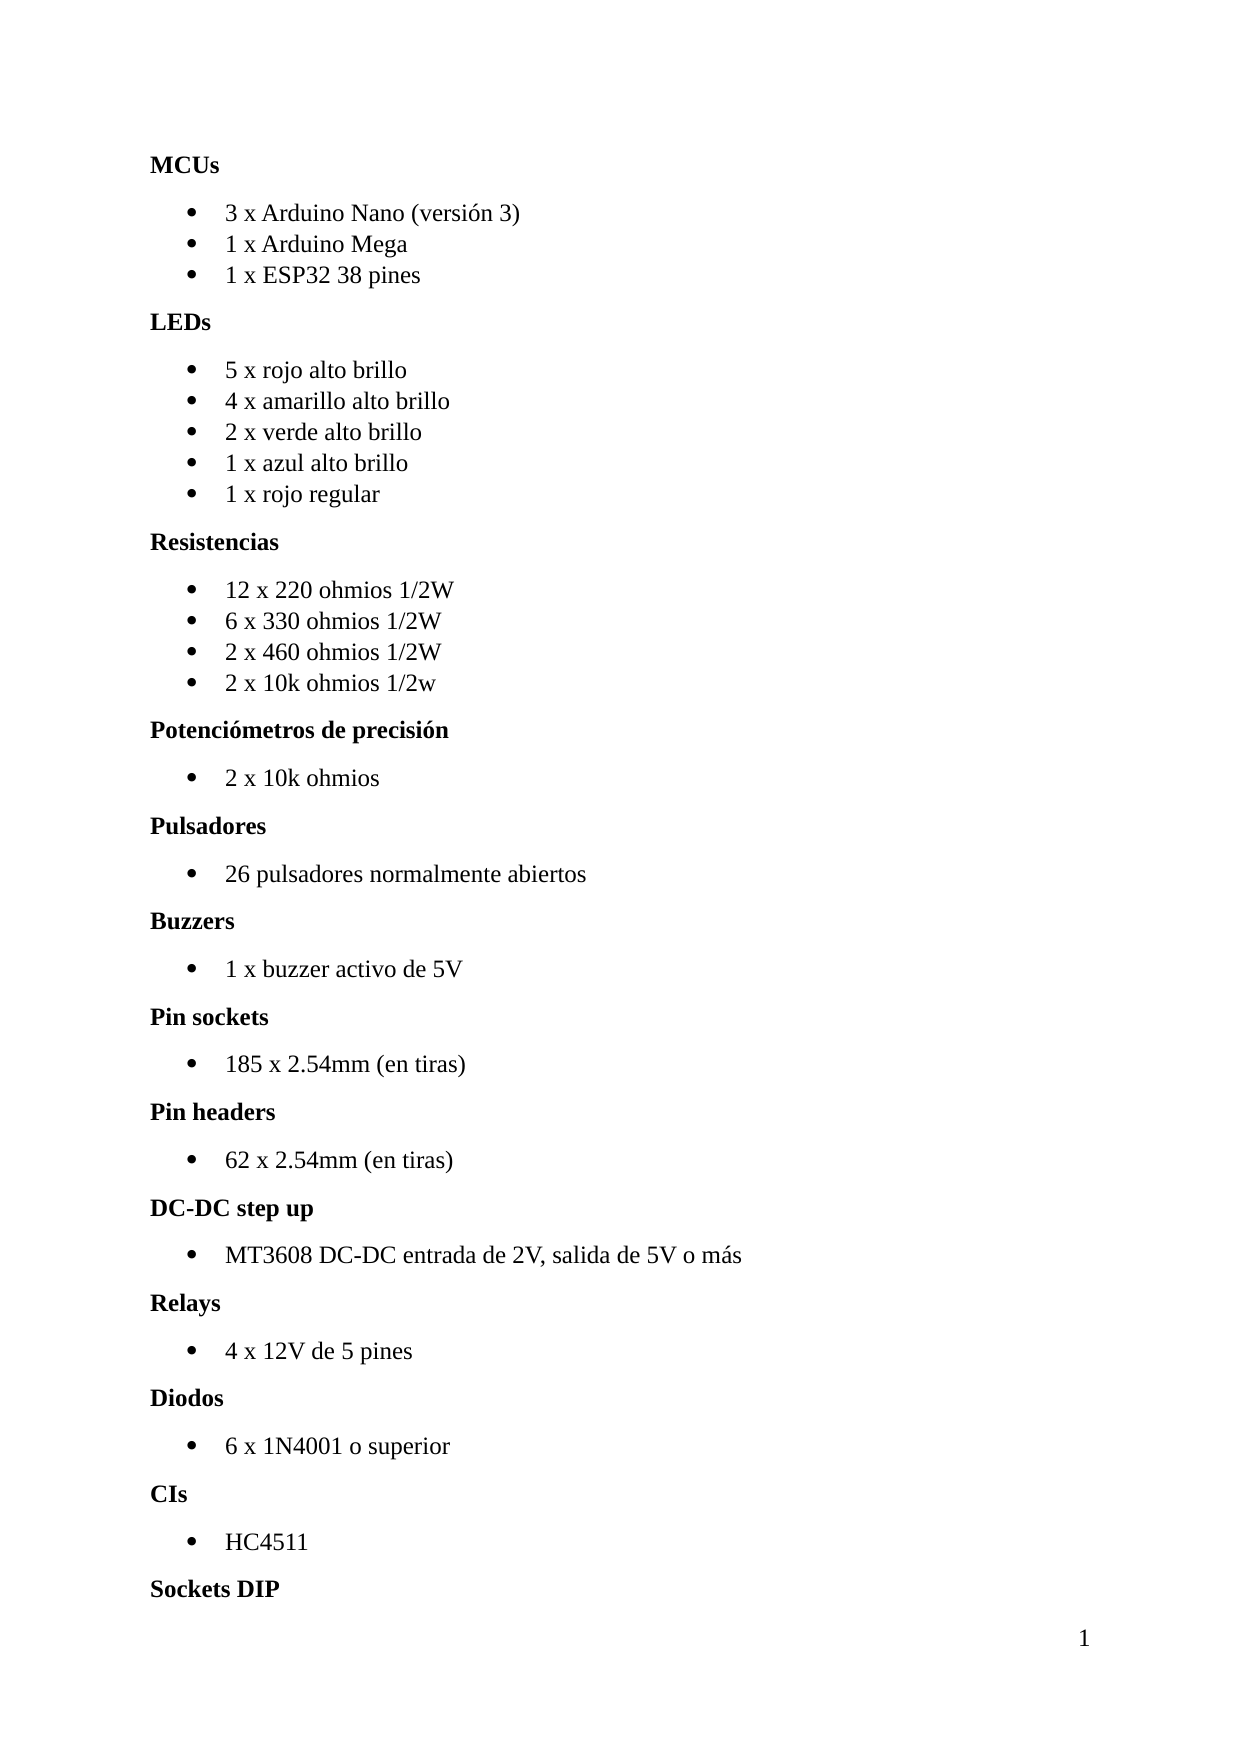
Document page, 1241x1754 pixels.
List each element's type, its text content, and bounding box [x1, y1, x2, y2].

text MCUs [150, 150, 1090, 179]
list MT3608 DC-DC entrada de 2V, salida de 5V o más [187, 1240, 1090, 1269]
text Resistencias [150, 527, 1090, 556]
list 1 x ESP32 38 pines [187, 260, 1090, 288]
list 5 x rojo alto brillo [187, 355, 1090, 384]
list 1 x Arduino Mega [187, 229, 1090, 257]
list 26 pulsadores normalmente abiertos [187, 859, 1090, 887]
text Sockets DIP [150, 1574, 1090, 1603]
list 2 x 460 ohmios 1/2W [187, 637, 1090, 666]
list 2 x 10k ohmios [187, 763, 1090, 792]
list 4 x 12V de 5 pines [187, 1336, 1090, 1364]
text Pin headers [150, 1097, 1090, 1126]
text Diodos [150, 1383, 1090, 1412]
list 3 x Arduino Nano (versión 3) [187, 198, 1090, 226]
list HC4511 [187, 1527, 1090, 1555]
text DC-DC step up [150, 1193, 1090, 1221]
text Buzzers [150, 906, 1090, 935]
list 1 x rojo regular [187, 479, 1090, 508]
list 2 x verde alto brillo [187, 417, 1090, 446]
list 6 x 1N4001 o superior [187, 1431, 1090, 1460]
list 62 x 2.54mm (en tiras) [187, 1145, 1090, 1174]
list 12 x 220 ohmios 1/2W [187, 575, 1090, 603]
text Potenciómetros de precisión [150, 716, 1090, 744]
list 4 x amarillo alto brillo [187, 386, 1090, 415]
text Relays [150, 1288, 1090, 1317]
list 1 x buzzer activo de 5V [187, 954, 1090, 983]
list 185 x 2.54mm (en tiras) [187, 1049, 1090, 1078]
text CIs [150, 1479, 1090, 1508]
list 2 x 10k ohmios 1/2w [187, 668, 1090, 697]
list 6 x 330 ohmios 1/2W [187, 606, 1090, 634]
text Pulsadores [150, 811, 1090, 840]
text LEDs [150, 307, 1090, 336]
list 1 x azul alto brillo [187, 448, 1090, 477]
text Pin sockets [150, 1002, 1090, 1031]
